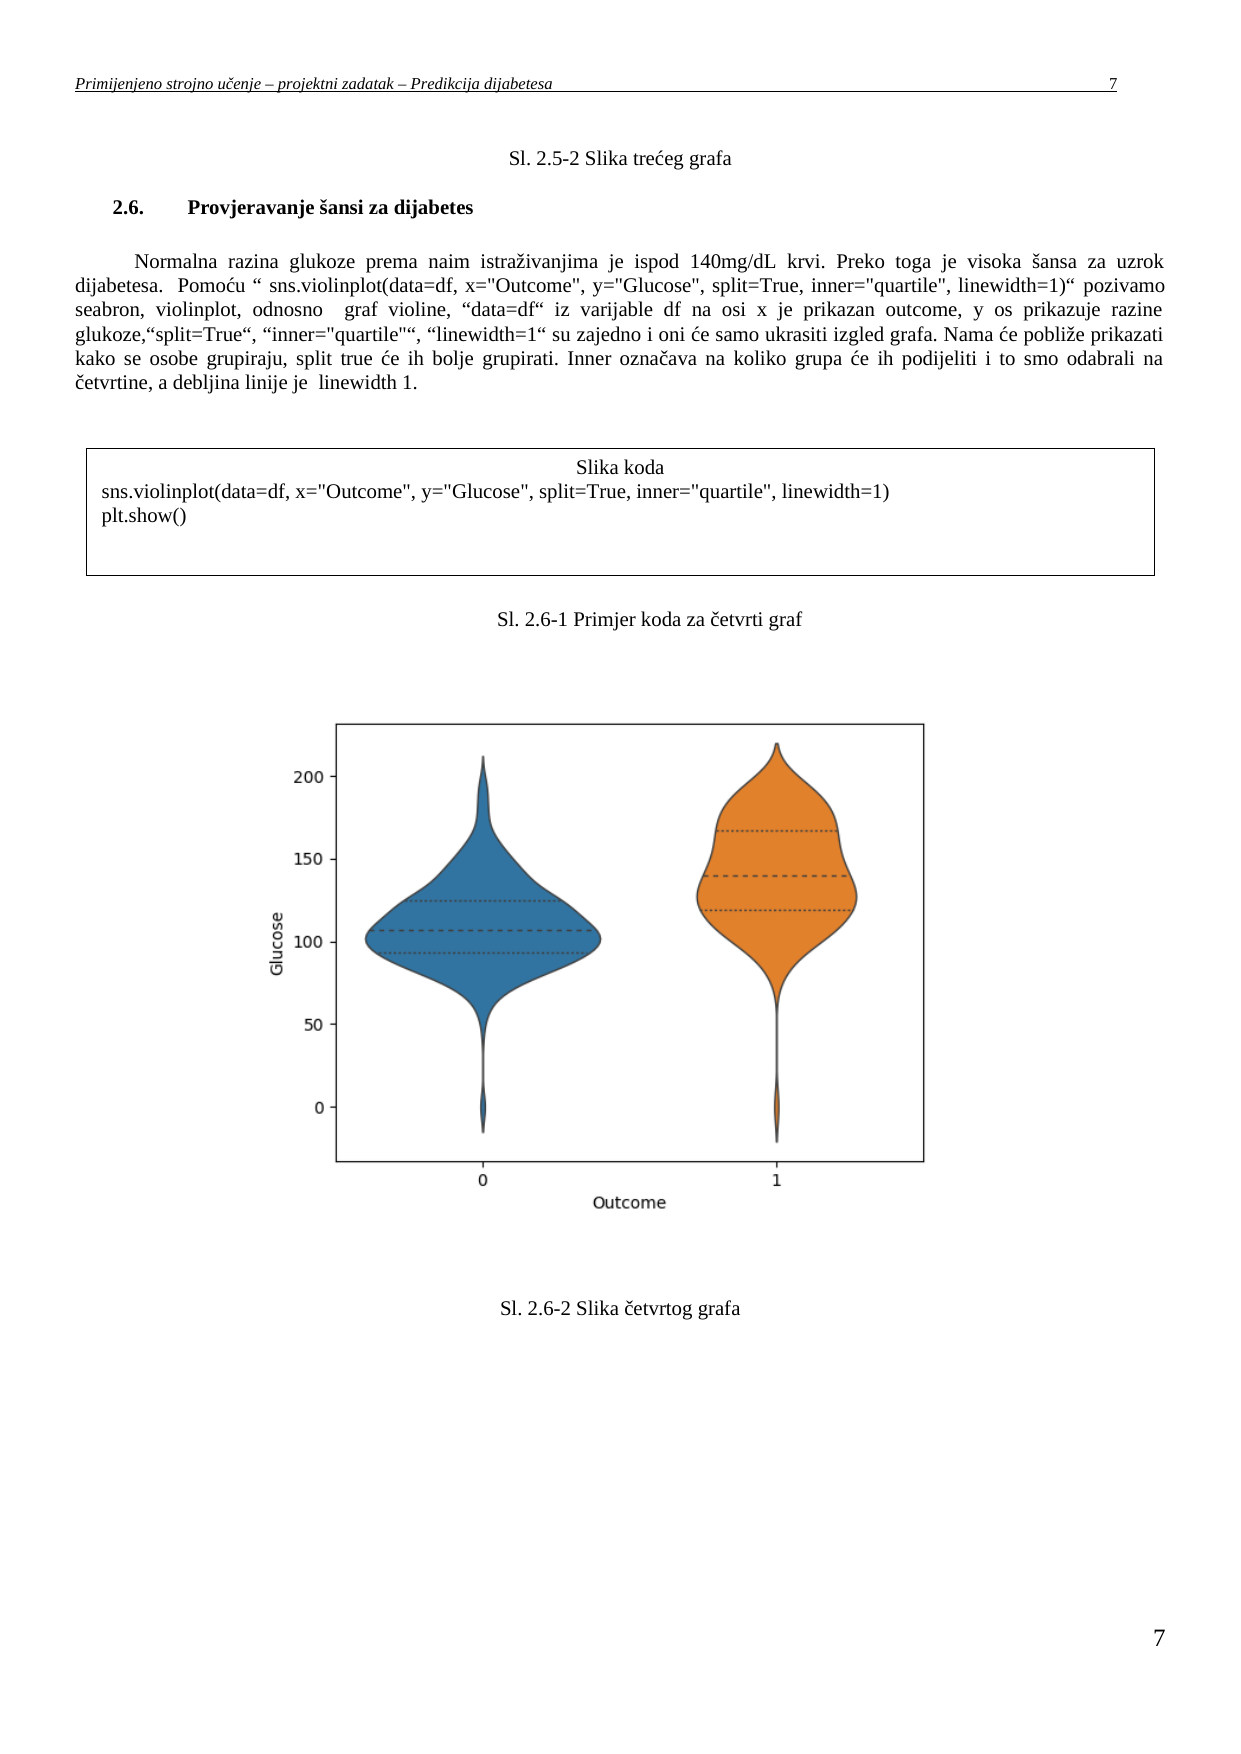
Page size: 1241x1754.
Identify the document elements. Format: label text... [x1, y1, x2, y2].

picture [241, 655, 999, 1224]
title Provjeravanje šansi za dijabetes [112, 195, 1165, 219]
list Normalna razina glukoze prema naim istraživanjima je ispod 140mg/dL krvi. Preko toga je visoka šansa za uzrok dijabetesa. Pomoću “ sns.violinplot(data=df, x="Outcome", y="Glucose", split=True, inner="quartile", linewidth=1)“ pozivamo seabron, violinplot, odnosno graf violine, “data=df“ iz varijable df na osi x je prikazan outcome, y os prikazuje razine glukoze,“split=True“, “inner="quartile"“, “linewidth=1“ su zajedno i oni će samo ukrasiti izgled grafa. Nama će pobliže prikazati kako se osobe grupiraju, split true će ih bolje grupirati. Inner označava na koliko grupa će ih podijeliti i to smo odabrali na četvrtine, a debljina linije je linewidth 1. [75, 249, 1165, 394]
text Sl. 2.5-2 Slika trećeg grafa [75, 146, 1165, 170]
list Sl. 2.6-1 Primjer koda za četvrti graf [75, 607, 1165, 631]
text Sl. 2.6-2 Slika četvrtog grafa [75, 1296, 1165, 1320]
